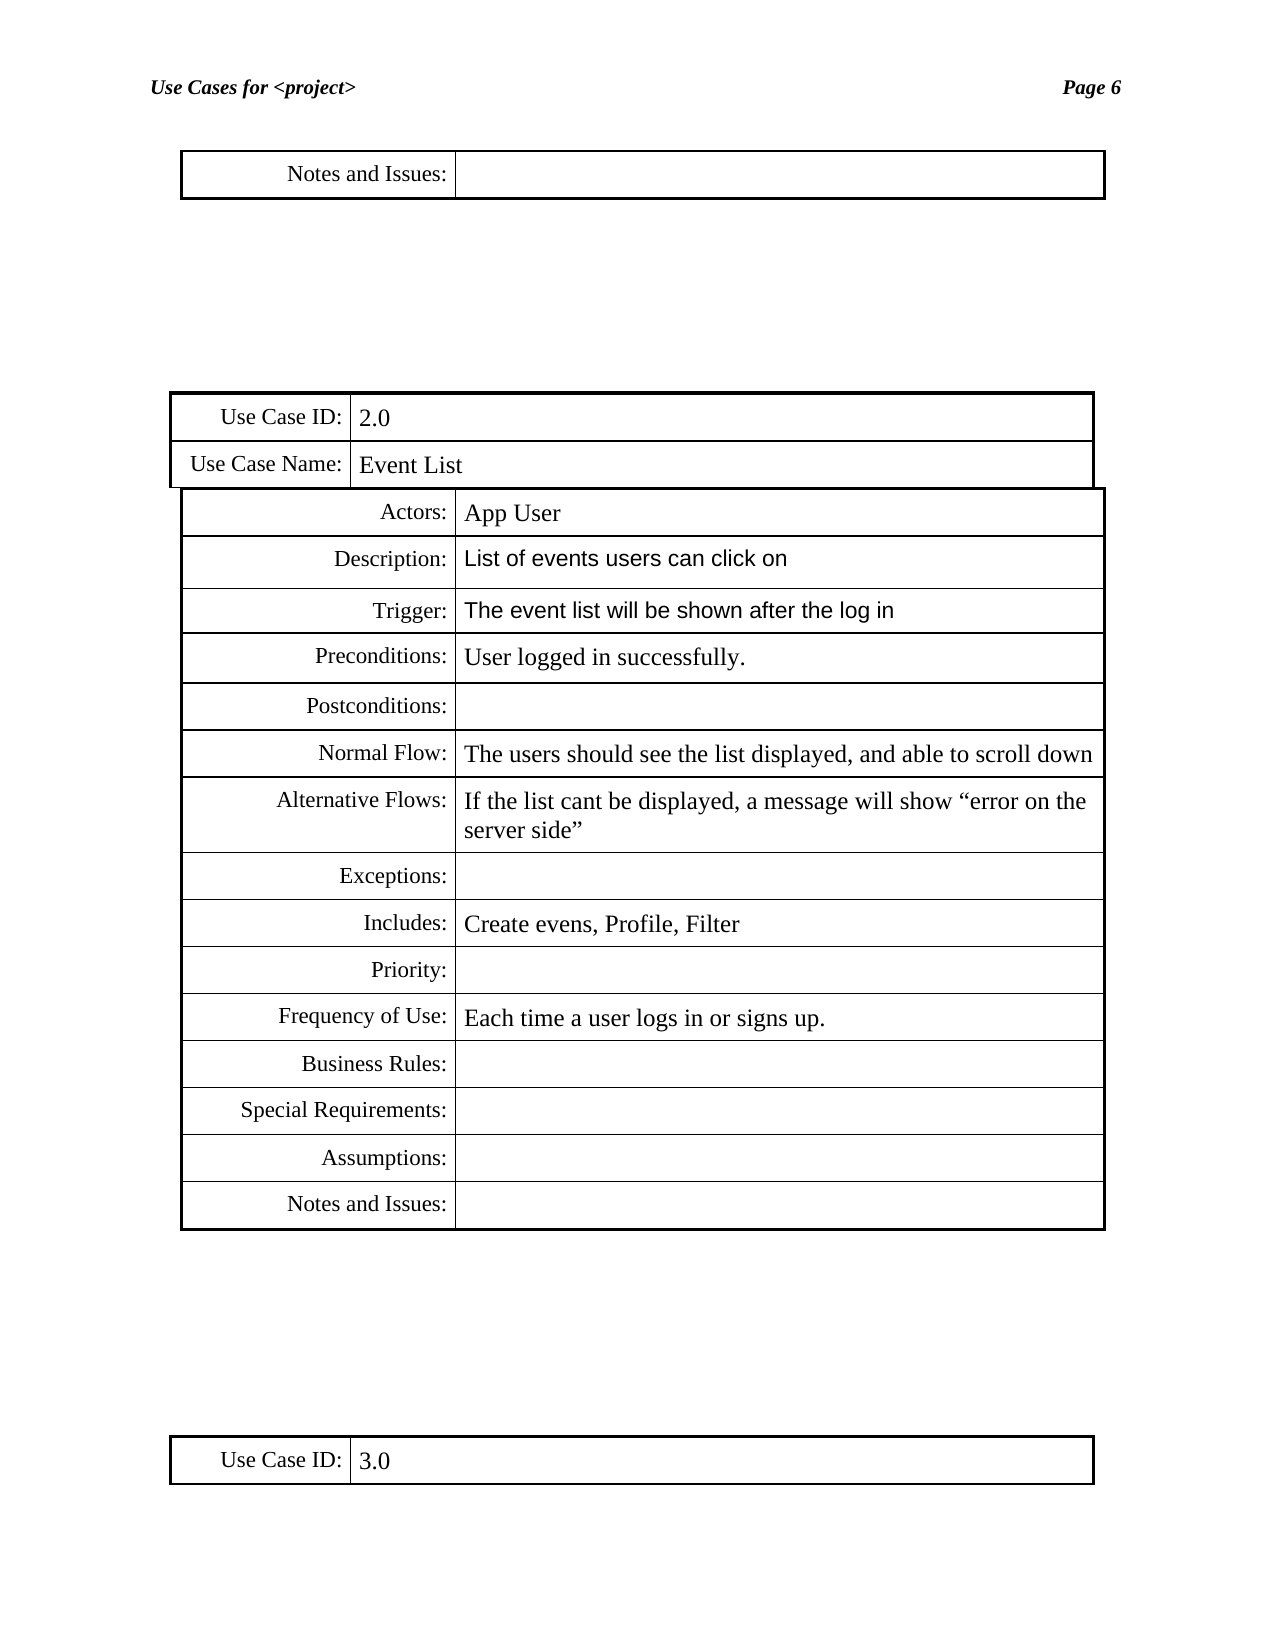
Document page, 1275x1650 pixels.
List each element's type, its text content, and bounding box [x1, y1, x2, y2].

table_cell [456, 1088, 1103, 1134]
table_cell [456, 1135, 1103, 1181]
table_cell Exceptions: [183, 853, 455, 899]
table_cell [456, 152, 1103, 197]
table_cell Notes and Issues: [183, 1182, 455, 1228]
table_cell App User [456, 490, 1103, 535]
table_header 3.0 [351, 1438, 1092, 1483]
table_cell Frequency of Use: [183, 994, 455, 1040]
table_cell Postconditions: [183, 684, 455, 729]
table_header Use Case ID: [172, 1438, 350, 1483]
table_cell Trigger: [183, 589, 455, 632]
table_cell Event List [351, 442, 1092, 487]
table_cell Use Case Name: [172, 442, 350, 487]
table_cell List of events users can click on [456, 537, 1103, 587]
table_cell [456, 684, 1103, 729]
table_cell Alternative Flows: [183, 778, 455, 852]
table_cell Actors: [183, 490, 455, 535]
table_cell Notes and Issues: [183, 152, 455, 197]
table_cell Special Requirements: [183, 1088, 455, 1134]
table_cell The users should see the list displayed, and able to scroll down [456, 731, 1103, 776]
table_cell [456, 1041, 1103, 1087]
table_cell User logged in successfully. [456, 634, 1103, 682]
table_cell Each time a user logs in or signs up. [456, 994, 1103, 1040]
table_cell Preconditions: [183, 634, 455, 682]
table_cell Assumptions: [183, 1135, 455, 1181]
table_header Use Case ID: [172, 395, 350, 440]
table_cell Description: [183, 537, 455, 587]
table_cell Priority: [183, 947, 455, 993]
table_cell The event list will be shown after the log in [456, 589, 1103, 632]
table_cell Includes: [183, 900, 455, 946]
table_cell Business Rules: [183, 1041, 455, 1087]
table_cell If the list cant be displayed, a message will show “error on the server side” [456, 778, 1103, 852]
table_cell [456, 947, 1103, 993]
table_cell [456, 853, 1103, 899]
table_cell Create evens, Profile, Filter [456, 900, 1103, 946]
table_header 2.0 [351, 395, 1092, 440]
table_cell [456, 1182, 1103, 1228]
table_cell Normal Flow: [183, 731, 455, 776]
